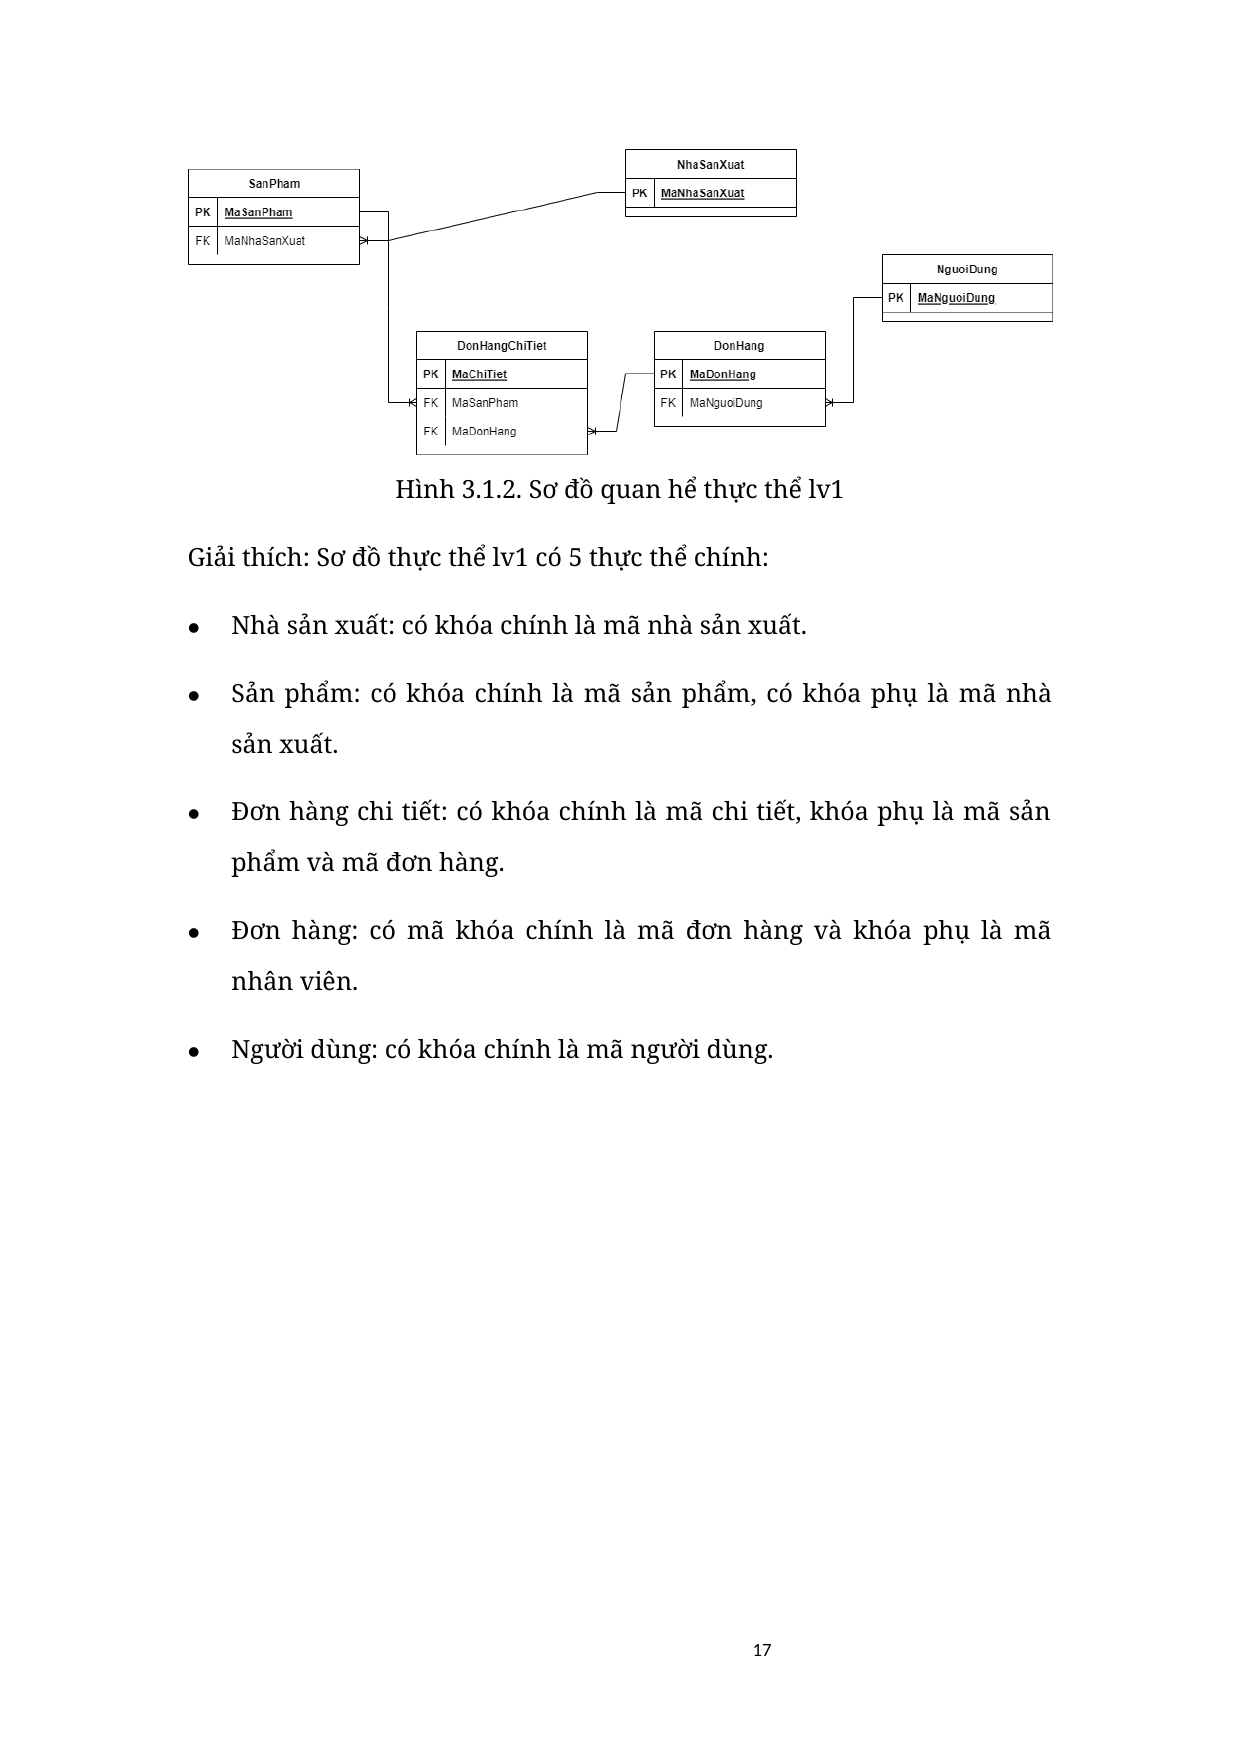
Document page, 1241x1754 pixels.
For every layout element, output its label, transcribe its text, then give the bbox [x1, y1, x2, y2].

list Đơn hàng: có mã khóa chính là mã đơn hàng và khóa phụ là mã nhân viên. [187, 913, 1053, 998]
list Người dùng: có khóa chính là mã người dùng. [187, 1031, 1053, 1066]
list Đơn hàng chi tiết: có khóa chính là mã chi tiết, khóa phụ là mã sản phẩm và mã đơn hàng. [187, 794, 1053, 879]
picture [188, 149, 1053, 455]
list Sản phẩm: có khóa chính là mã sản phẩm, có khóa phụ là mã nhà sản xuất. [187, 675, 1053, 760]
list Nhà sản xuất: có khóa chính là mã nhà sản xuất. [187, 607, 1053, 642]
text Giải thích: Sơ đồ thực thể lv1 có 5 thực thể chính: [187, 540, 1053, 574]
